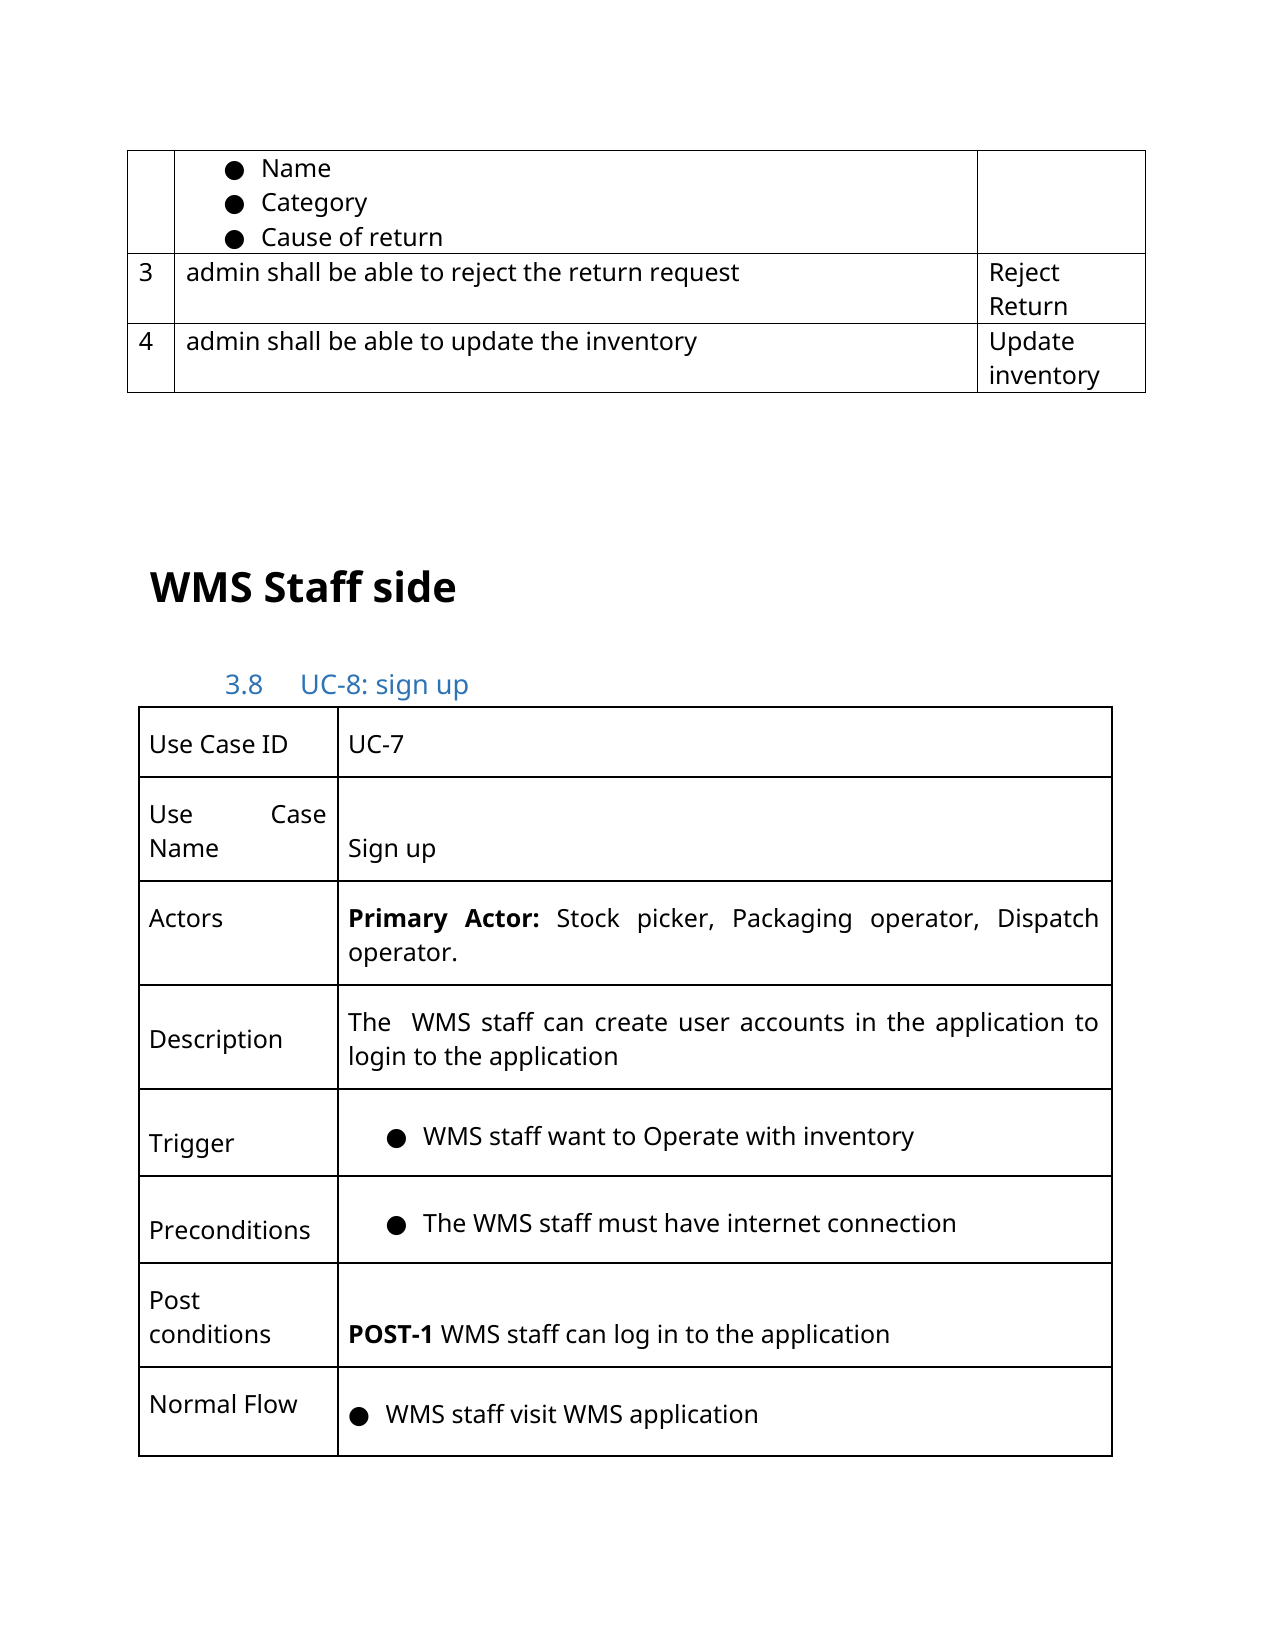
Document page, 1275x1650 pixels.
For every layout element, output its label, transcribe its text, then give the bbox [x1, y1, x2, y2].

subtitle UC-8: sign up [225, 666, 1125, 703]
table_cell POST-1 WMS staff can log in to the application [339, 1264, 1111, 1366]
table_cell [175, 151, 977, 253]
table_header UC-7 [339, 708, 1111, 776]
table_cell Post conditions [140, 1264, 337, 1366]
table_cell Preconditions [140, 1177, 337, 1262]
table_cell Actors [140, 882, 337, 983]
table_cell The WMS staff must have internet connection [339, 1177, 1111, 1262]
table_cell Description [140, 986, 337, 1087]
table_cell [339, 1368, 1111, 1455]
table_cell Primary Actor: Stock picker, Packaging operator, Dispatch operator. [339, 882, 1111, 983]
table_cell Update inventory [978, 324, 1145, 392]
table_cell Trigger [140, 1090, 337, 1174]
table_cell Sign up [339, 778, 1111, 879]
table_cell Reject Return [978, 254, 1145, 322]
table_header Use Case ID [140, 708, 337, 776]
subtitle WMS Staff side [150, 558, 1125, 614]
table_cell admin shall be able to update the inventory [175, 324, 977, 392]
table_cell WMS staff want to Operate with inventory [339, 1090, 1111, 1174]
table_cell admin shall be able to reject the return request [175, 254, 977, 322]
table_cell Normal Flow [140, 1368, 337, 1455]
table_cell 4 [128, 324, 174, 392]
table_cell Use Case Name [140, 778, 337, 879]
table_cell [978, 151, 1145, 253]
table_cell 3 [128, 254, 174, 322]
table_cell The WMS staff can create user accounts in the application to login to the application [339, 986, 1111, 1087]
table_cell 2 [128, 151, 174, 253]
